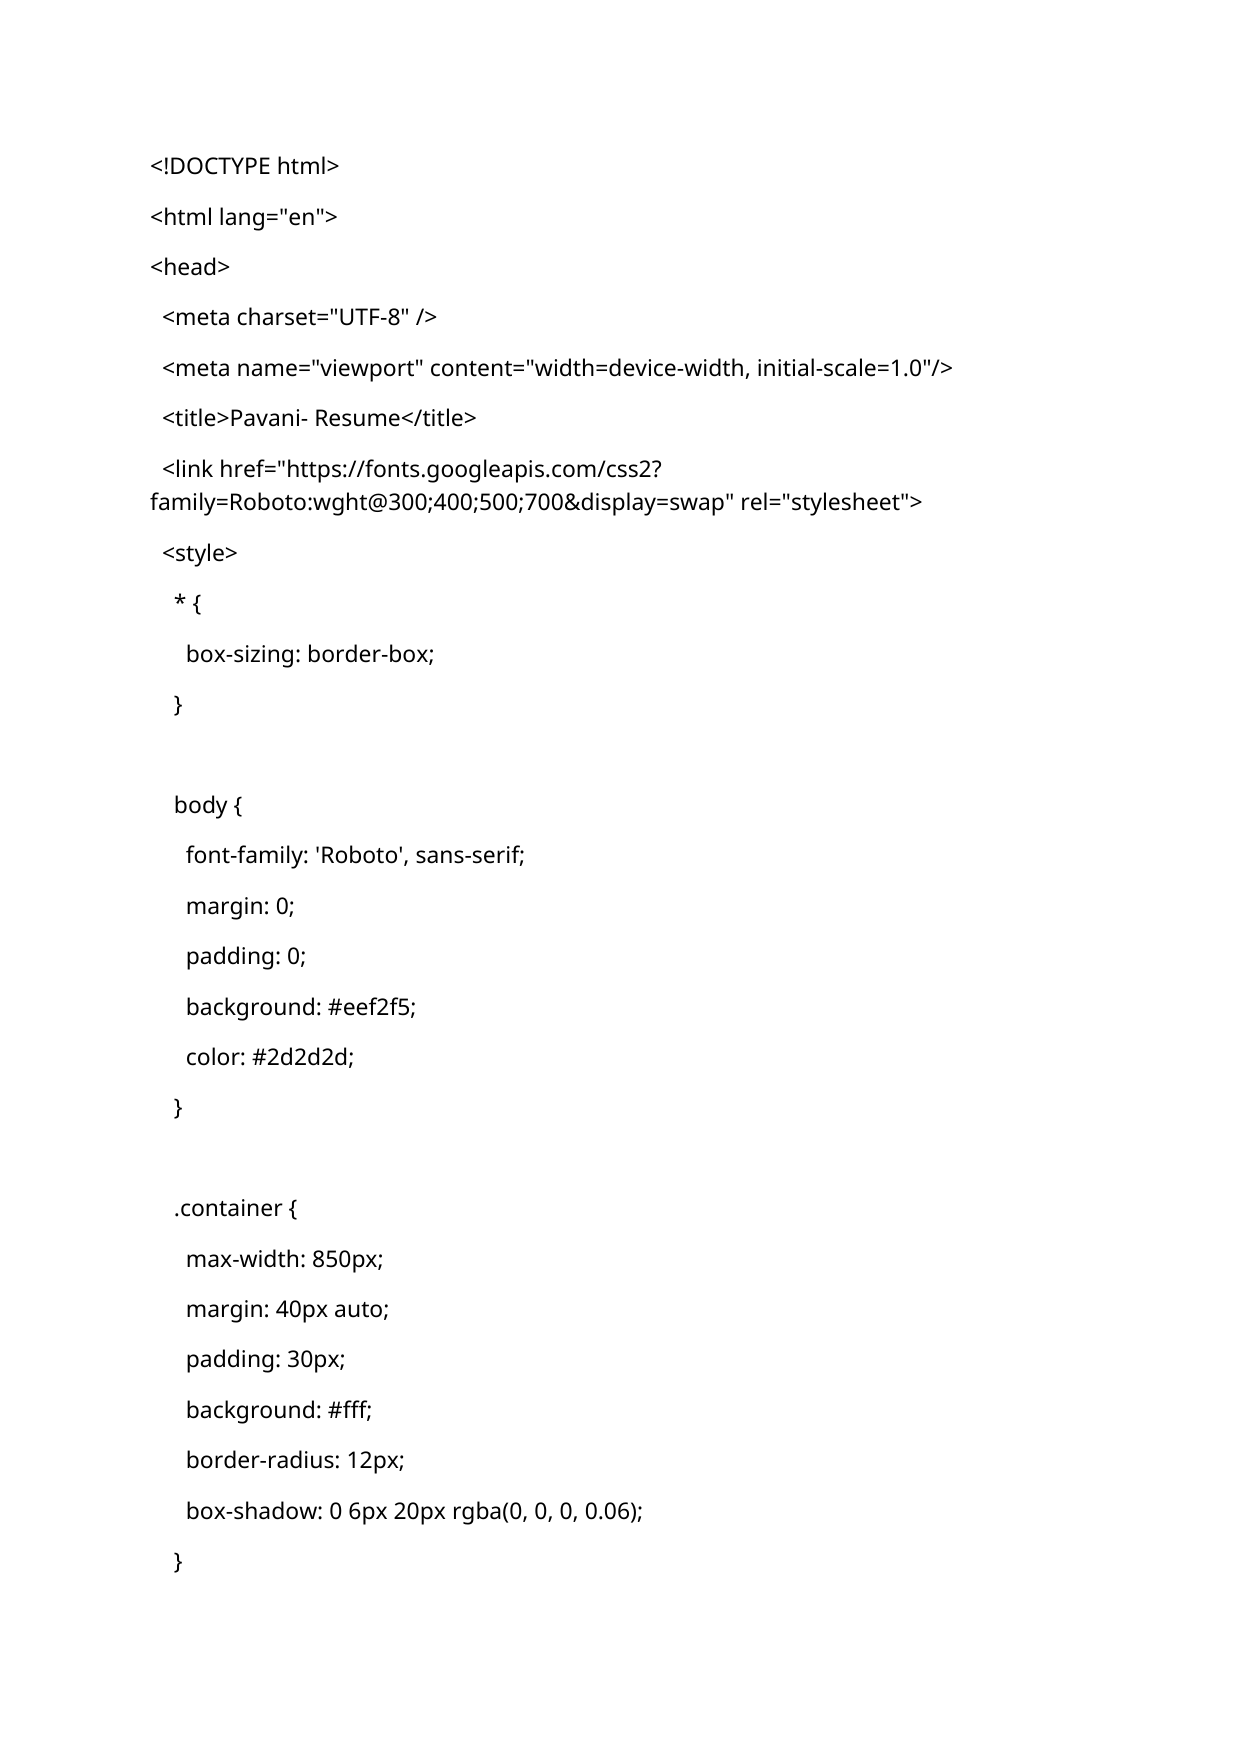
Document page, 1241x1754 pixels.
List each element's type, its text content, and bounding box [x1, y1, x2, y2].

text <html lang="en"> [150, 200, 1090, 232]
text background: #fff; [150, 1394, 1090, 1425]
text body { [150, 789, 1090, 820]
text <meta name="viewport" content="width=device-width, initial-scale=1.0"/> [150, 352, 1090, 383]
text <!DOCTYPE html> [150, 150, 1090, 181]
text padding: 30px; [150, 1343, 1090, 1374]
text } [150, 688, 1090, 719]
text padding: 0; [150, 940, 1090, 971]
text margin: 0; [150, 889, 1090, 921]
text * { [150, 587, 1090, 618]
text <title>Pavani- Resume</title> [150, 402, 1090, 433]
text color: #2d2d2d; [150, 1041, 1090, 1072]
text font-family: 'Roboto', sans-serif; [150, 839, 1090, 870]
text max-width: 850px; [150, 1242, 1090, 1274]
text <link href="https://fonts.googleapis.com/css2?family=Roboto:wght@300;400;500;700&display=swap" rel="stylesheet"> [150, 452, 1090, 517]
text box-shadow: 0 6px 20px rgba(0, 0, 0, 0.06); [150, 1494, 1090, 1526]
text box-sizing: border-box; [150, 637, 1090, 669]
text } [150, 1091, 1090, 1122]
text margin: 40px auto; [150, 1293, 1090, 1324]
text <style> [150, 537, 1090, 568]
text background: #eef2f5; [150, 990, 1090, 1022]
text } [150, 1545, 1090, 1576]
text <meta charset="UTF-8" /> [150, 301, 1090, 332]
text <head> [150, 251, 1090, 282]
text .container { [150, 1192, 1090, 1223]
text border-radius: 12px; [150, 1444, 1090, 1475]
